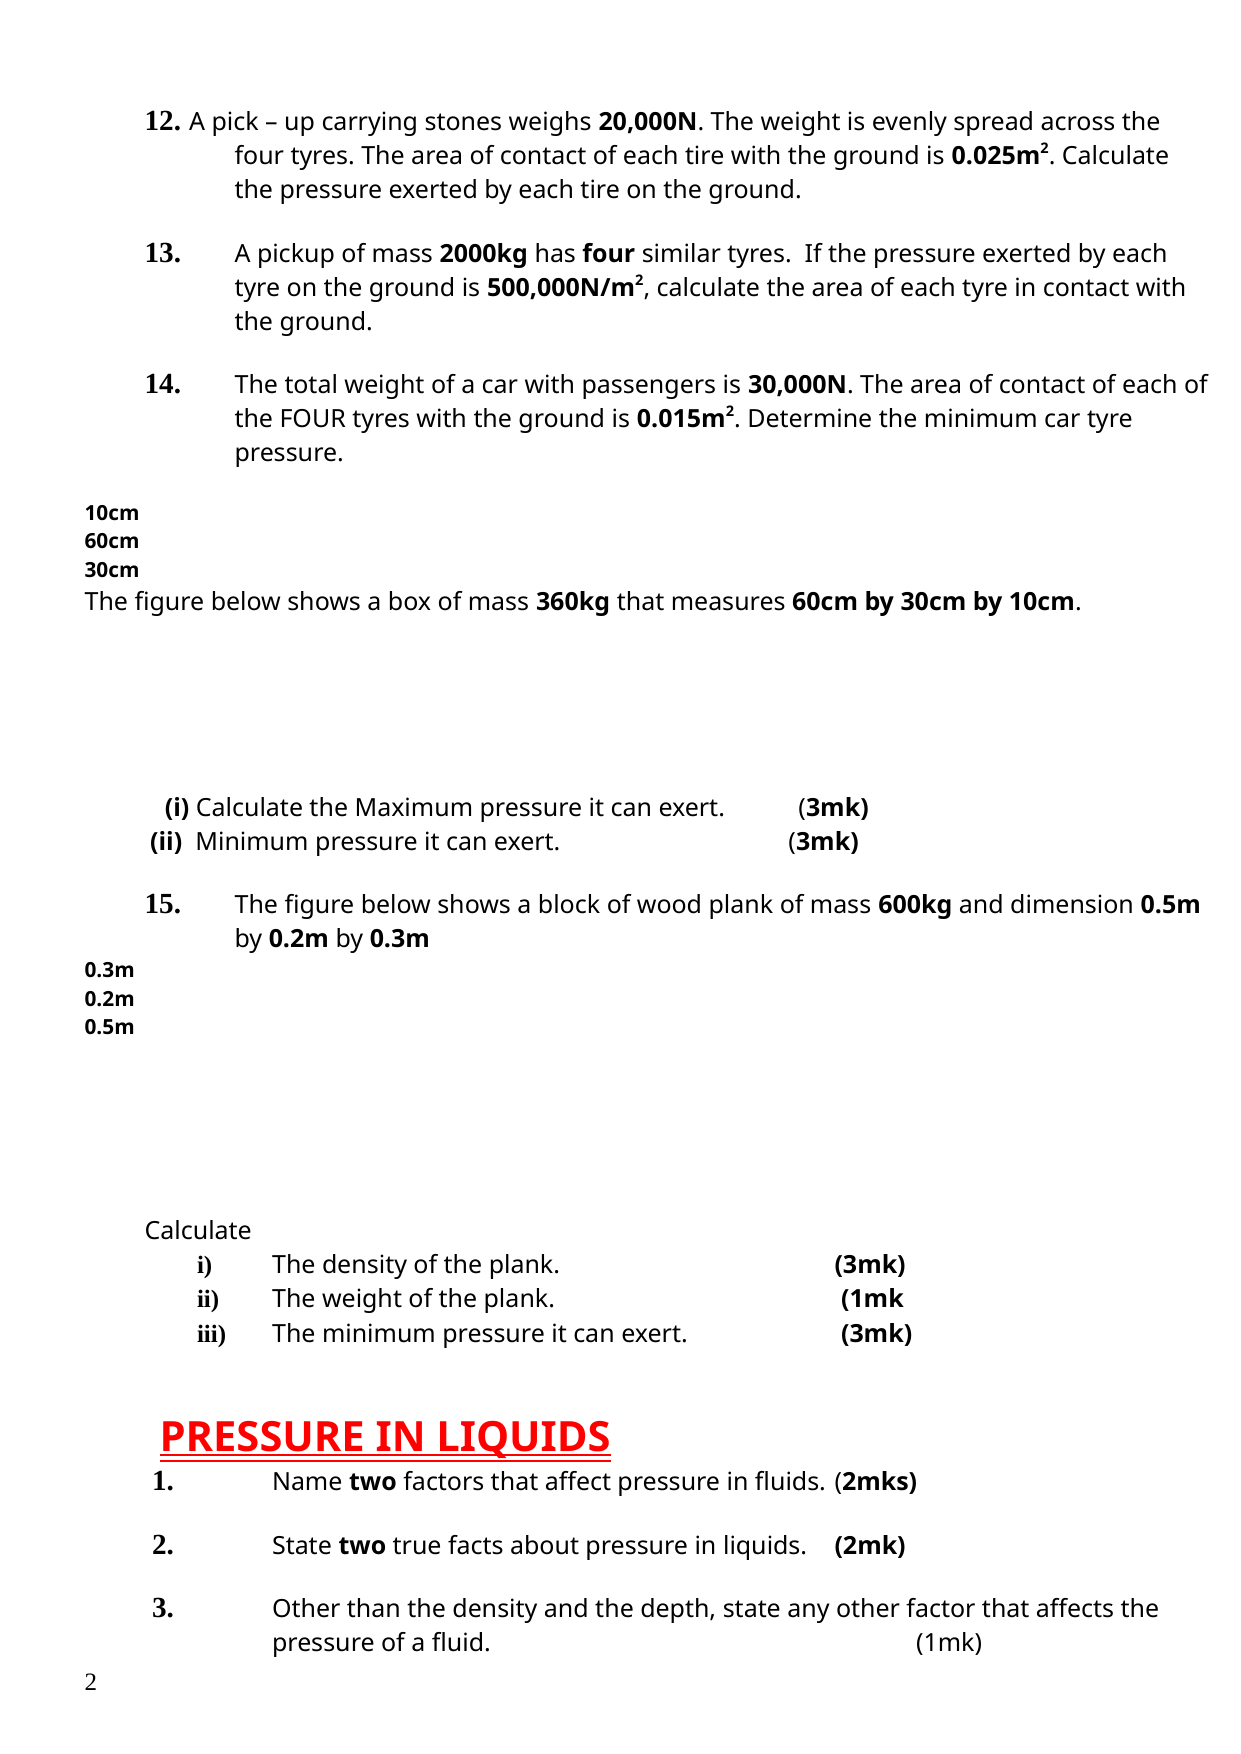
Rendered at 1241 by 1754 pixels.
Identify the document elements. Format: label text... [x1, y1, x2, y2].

list The minimum pressure it can exert. (3mk) [197, 1315, 1209, 1349]
list Name two factors that affect pressure in fluids. (2mks) [152, 1463, 1209, 1498]
text 0.5m [84, 1012, 1209, 1041]
text 10cm [84, 498, 1209, 526]
text (i) Calculate the Maximum pressure it can exert. (3mk) [144, 790, 1209, 824]
text Calculate [144, 1213, 1209, 1247]
list State two true facts about pressure in liquids. (2mk) [152, 1527, 1209, 1561]
list Other than the density and the depth, state any other factor that affects the pressure of a fluid. (1mk) [152, 1590, 1209, 1659]
list The figure below shows a block of wood plank of mass 600kg and dimension 0.5m by 0.2m by 0.3m [144, 887, 1209, 955]
text 0.3m [84, 955, 1209, 984]
list The weight of the plank. (1mk [197, 1281, 1209, 1315]
text PRESSURE IN LIQUIDS [84, 1407, 1209, 1463]
text (ii) Minimum pressure it can exert. (3mk) [84, 824, 1209, 858]
list The total weight of a car with passengers is 30,000N. The area of contact of each of the FOUR tyres with the ground is 0.015m2. Determine the minimum car tyre pressure. [144, 366, 1209, 469]
text 0.2m [84, 984, 1209, 1012]
text 30cm [84, 555, 1209, 583]
list A pick – up carrying stones weighs 20,000N. The weight is evenly spread across the four tyres. The area of contact of each tire with the ground is 0.025m2. Calculate the pressure exerted by each tire on the ground. [144, 103, 1209, 206]
list The density of the plank. (3mk) [197, 1247, 1209, 1281]
text The figure below shows a box of mass 360kg that measures 60cm by 30cm by 10cm. [84, 583, 1209, 617]
text 60cm [84, 526, 1209, 555]
list A pickup of mass 2000kg has four similar tyres. If the pressure exerted by each tyre on the ground is 500,000N/m2, calculate the area of each tyre in contact with the ground. [144, 235, 1209, 338]
